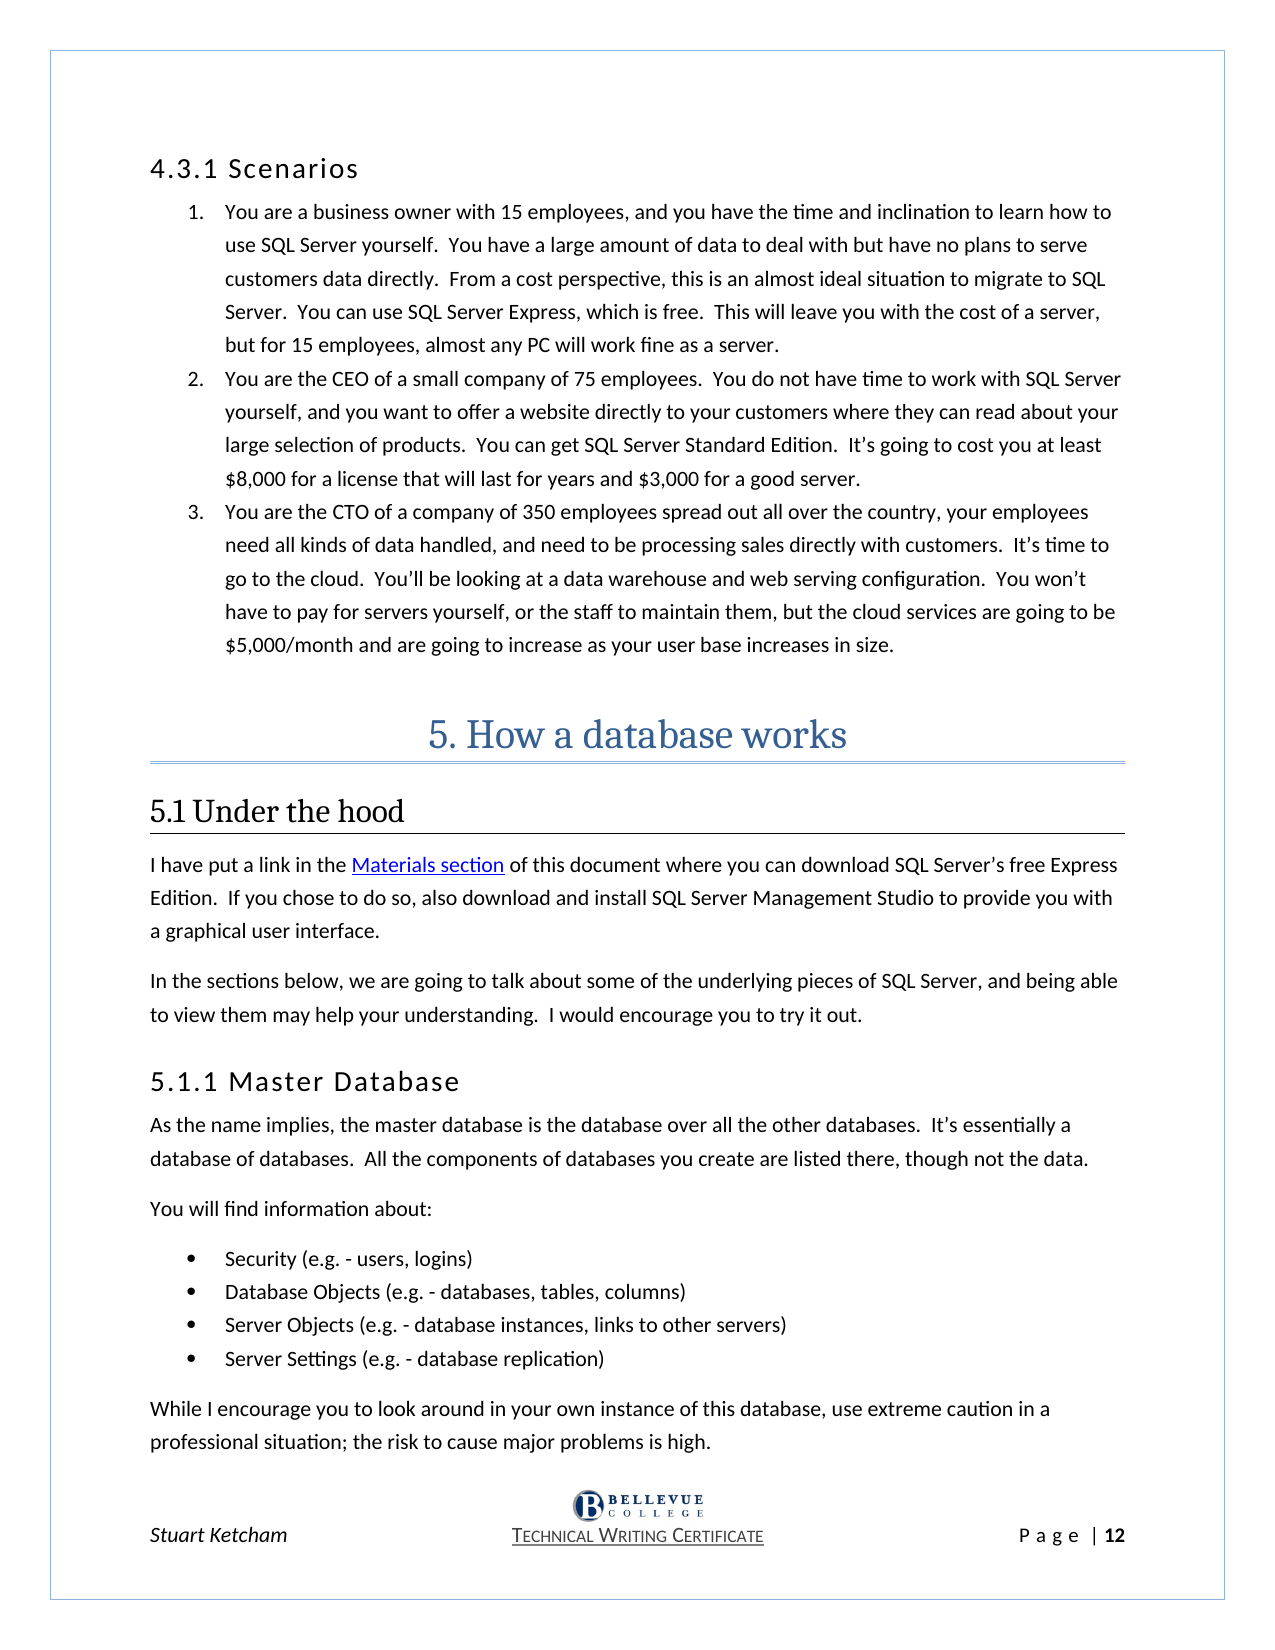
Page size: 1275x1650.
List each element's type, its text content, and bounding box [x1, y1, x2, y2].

subtitle Under the hood [150, 793, 1125, 833]
list Database Objects (e.g. - databases, tables, columns) [187, 1278, 1125, 1305]
subtitle How a database works [150, 711, 1125, 761]
subtitle Scenarios [150, 150, 1125, 186]
text I have put a link in the Materials section of this document where you can download SQL Server’s free Express Edition. If you chose to do so, also download and install SQL Server Management Studio to provide you with a graphical user interface. [150, 851, 1125, 944]
picture [572, 1489, 703, 1522]
text In the sections below, we are going to talk about some of the underlying pieces of SQL Server, and being able to view them may help your understanding. I would encourage you to try it out. [150, 968, 1125, 1028]
list You are the CEO of a small company of 75 employees. You do not have time to work with SQL Server yourself, and you want to offer a website directly to your customers where they can read about your large selection of products. You can get SQL Server Standard Edition. It’s going to cost you at least $8,000 for a license that will last for years and $3,000 for a good server. [187, 365, 1125, 491]
list You are a business owner with 15 employees, and you have the time and inclination to learn how to use SQL Server yourself. You have a large amount of data to deal with but have no plans to serve customers data directly. From a cost perspective, this is an almost ideal situation to migrate to SQL Server. You can use SQL Server Express, which is free. This will leave you with the cost of a server, but for 15 employees, almost any PC will work fine as a server. [187, 198, 1125, 358]
subtitle Master Database [150, 1063, 1125, 1099]
list Security (e.g. - users, logins) [187, 1245, 1125, 1272]
text As the name implies, the master database is the database over all the other databases. It’s essentially a database of databases. All the components of databases you create are listed there, though not the data. [150, 1112, 1125, 1172]
text While I encourage you to look around in your own instance of this database, use extreme caution in a professional situation; the risk to cause major problems is high. [150, 1395, 1125, 1455]
list Server Settings (e.g. - database replication) [187, 1345, 1125, 1372]
list You are the CTO of a company of 350 employees spread out all over the country, your employees need all kinds of data handled, and need to be processing sales directly with customers. It’s time to go to the cloud. You’ll be looking at a data warehouse and web serving configuration. You won’t have to pay for servers yourself, or the staff to maintain them, but the cloud services are going to be $5,000/month and are going to increase as your user base increases in size. [187, 498, 1125, 658]
text You will find information about: [150, 1195, 1125, 1222]
list Server Objects (e.g. - database instances, links to other servers) [187, 1312, 1125, 1338]
